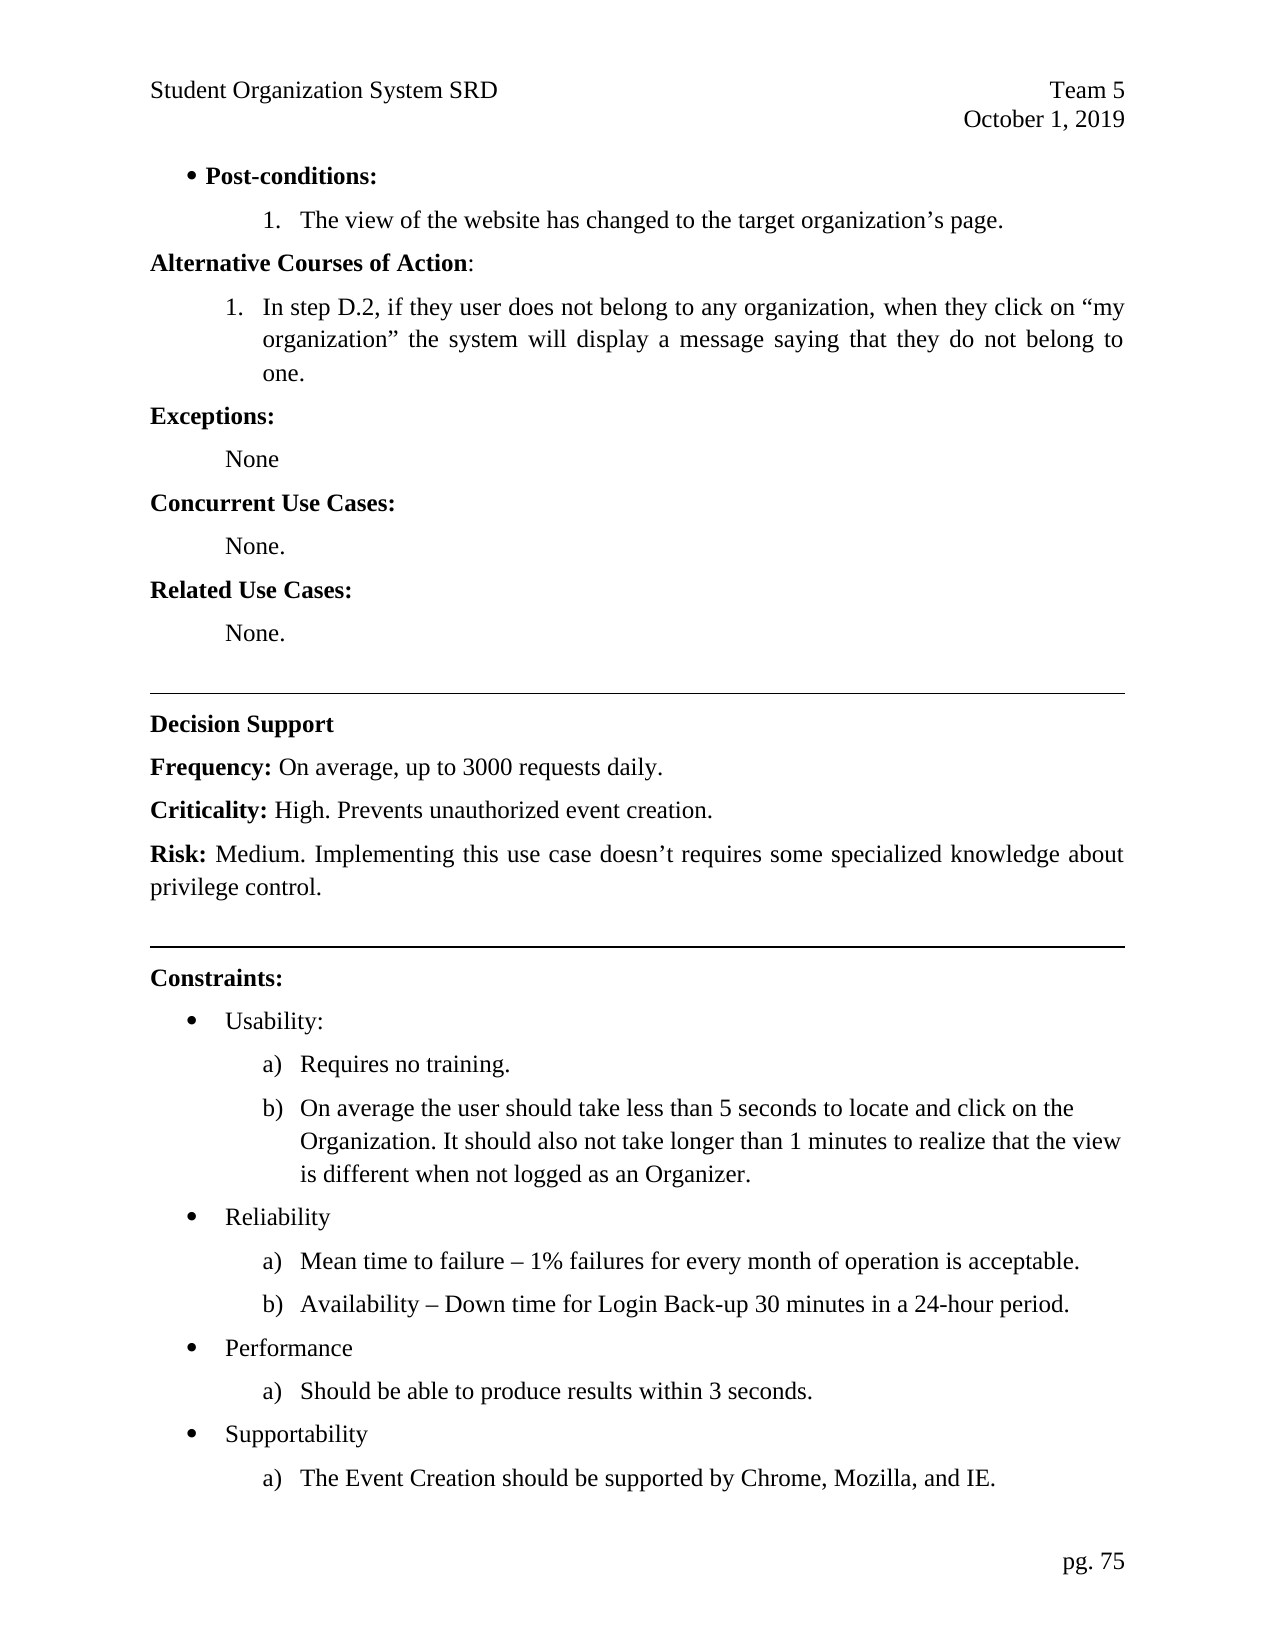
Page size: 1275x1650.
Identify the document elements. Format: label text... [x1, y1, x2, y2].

list The Event Creation should be supported by Chrome, Mozilla, and IE. [262, 1463, 1125, 1492]
text Constraints: [150, 963, 1125, 991]
text Related Use Cases: [150, 575, 1125, 603]
list Mean time to failure – 1% failures for every month of operation is acceptable. [262, 1246, 1125, 1274]
text Criticality: High. Prevents unauthorized event creation. [150, 796, 1125, 824]
text Decision Support [150, 709, 1125, 737]
text Exceptions: [150, 401, 1125, 430]
list In step D.2, if they user does not belong to any organization, when they click on “my organization” the system will display a message saying that they do not belong to one. [225, 292, 1125, 386]
list Availability – Down time for Login Back-up 30 minutes in a 24-hour period. [262, 1289, 1125, 1318]
list Usability: [187, 1006, 1125, 1035]
list On average the user should take less than 5 seconds to locate and click on the Organization. It should also not take longer than 1 minutes to realize that the view is different when not logged as an Organizer. [262, 1093, 1125, 1188]
text None. [150, 531, 1125, 560]
text Frequency: On average, up to 3000 requests daily. [150, 752, 1125, 781]
list Requires no training. [262, 1049, 1125, 1078]
text None. [150, 618, 1125, 647]
list Should be able to produce results within 3 seconds. [262, 1376, 1125, 1405]
text Concurrent Use Cases: [150, 488, 1125, 517]
list Supportability [187, 1419, 1125, 1448]
text Alternative Courses of Action: [150, 248, 1125, 277]
list Post-conditions: [187, 161, 1125, 190]
text None [150, 444, 1125, 473]
text Risk: Medium. Implementing this use case doesn’t requires some specialized knowledge about privilege control. [150, 839, 1125, 901]
list The view of the website has changed to the target organization’s page. [262, 205, 1125, 233]
list Performance [187, 1333, 1125, 1361]
list Reliability [187, 1202, 1125, 1231]
